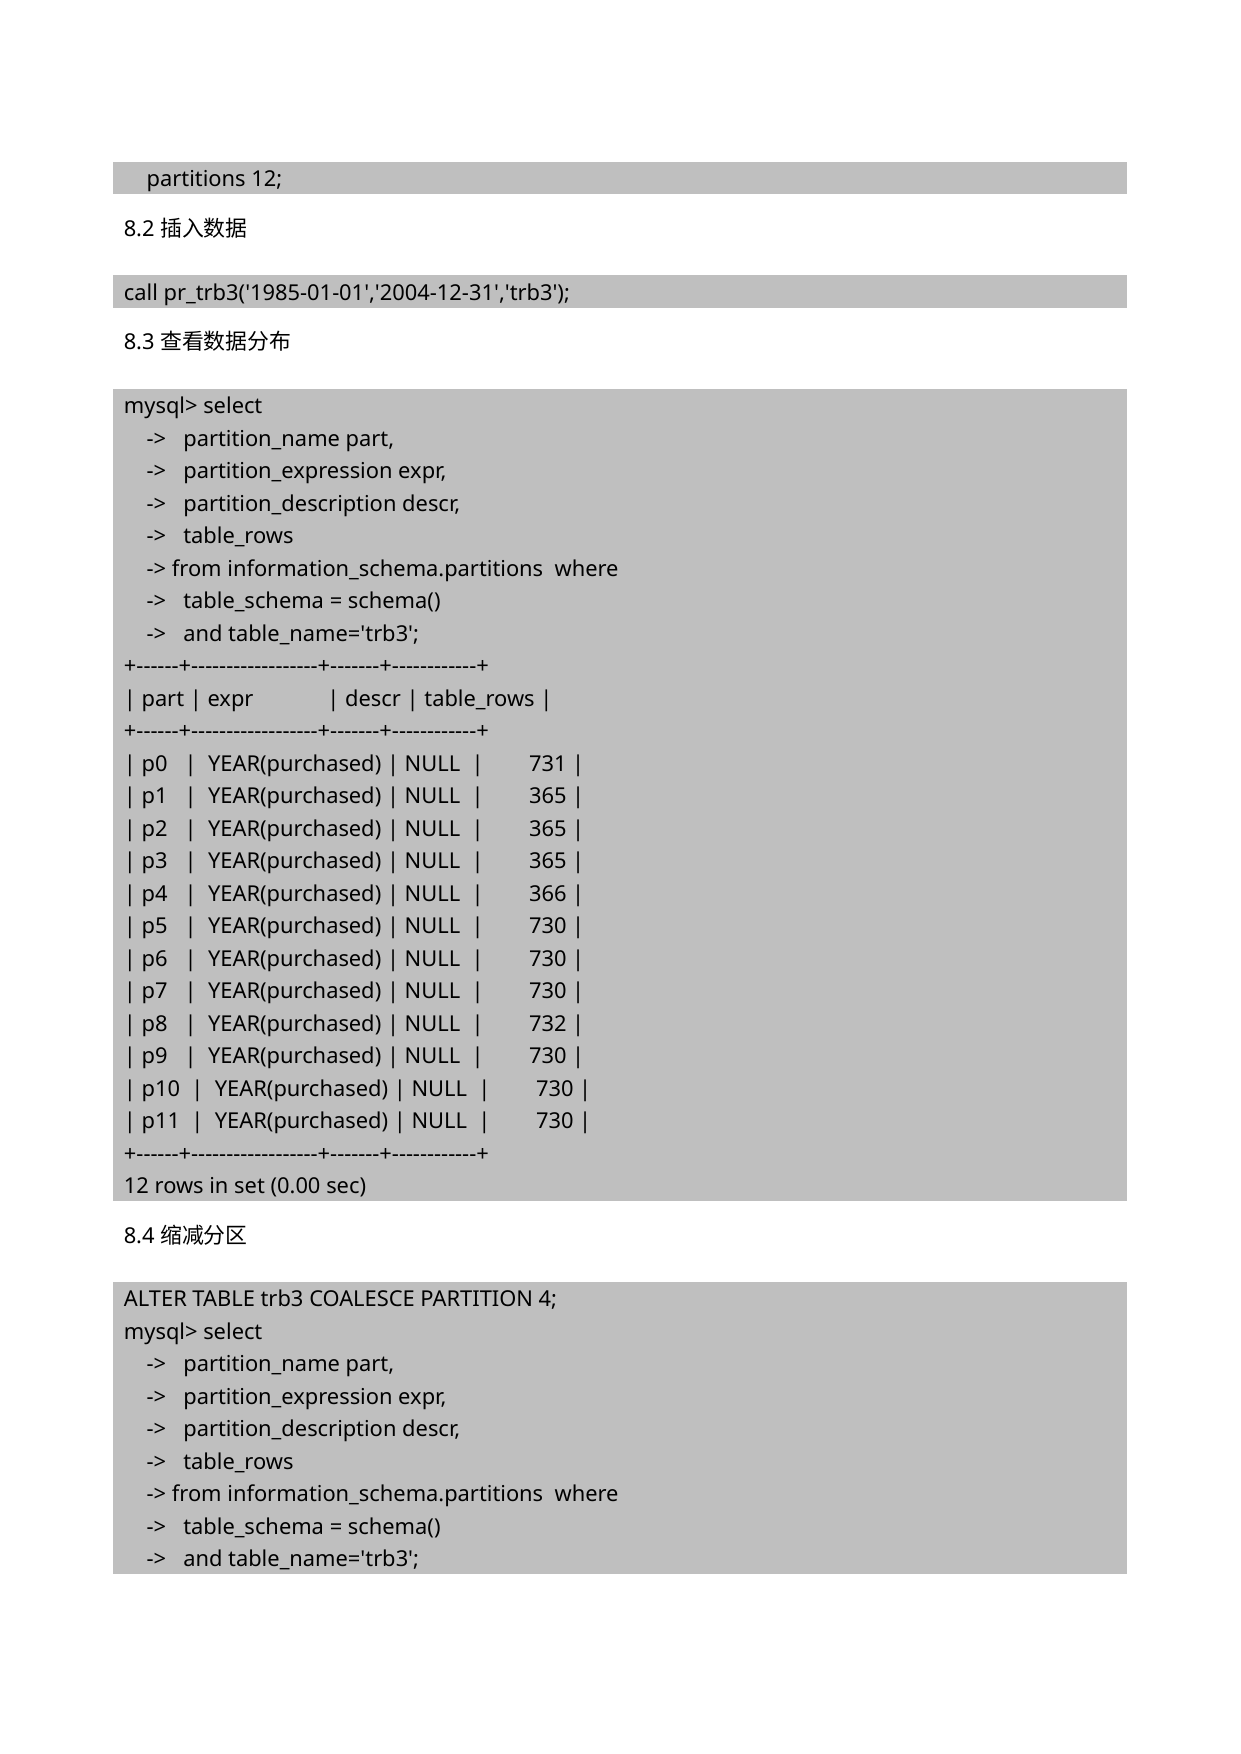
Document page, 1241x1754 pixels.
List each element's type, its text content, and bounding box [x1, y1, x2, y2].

subtitle 8.4 缩减分区 [112, 1217, 1128, 1250]
subtitle 8.3 查看数据分布 [112, 324, 1128, 357]
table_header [113, 1282, 1127, 1574]
table_header call pr_trb3('1985-01-01','2004-12-31','trb3'); [113, 275, 1127, 308]
subtitle 8.2 插入数据 [112, 211, 1128, 243]
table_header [113, 162, 1127, 194]
table_header mysql> select -> partition_name part, -> partition_expression expr, -> partition_description descr, -> table_rows -> from information_schema.partitions where -> table_schema = schema() -> and table_name='trb3'; +------+------------------+-------+------------+ | part | expr | descr | table_rows | +------+------------------+-------+------------+ | p0 | YEAR(purchased) | NULL | 731 | | p1 | YEAR(purchased) | NULL | 365 | | p2 | YEAR(purchased) | NULL | 365 | | p3 | YEAR(purchased) | NULL | 365 | | p4 | YEAR(purchased) | NULL | 366 | | p5 | YEAR(purchased) | NULL | 730 | | p6 | YEAR(purchased) | NULL | 730 | | p7 | YEAR(purchased) | NULL | 730 | | p8 | YEAR(purchased) | NULL | 732 | | p9 | YEAR(purchased) | NULL | 730 | | p10 | YEAR(purchased) | NULL | 730 | | p11 | YEAR(purchased) | NULL | 730 | +------+------------------+-------+------------+ 12 rows in set (0.00 sec) [113, 389, 1127, 1201]
